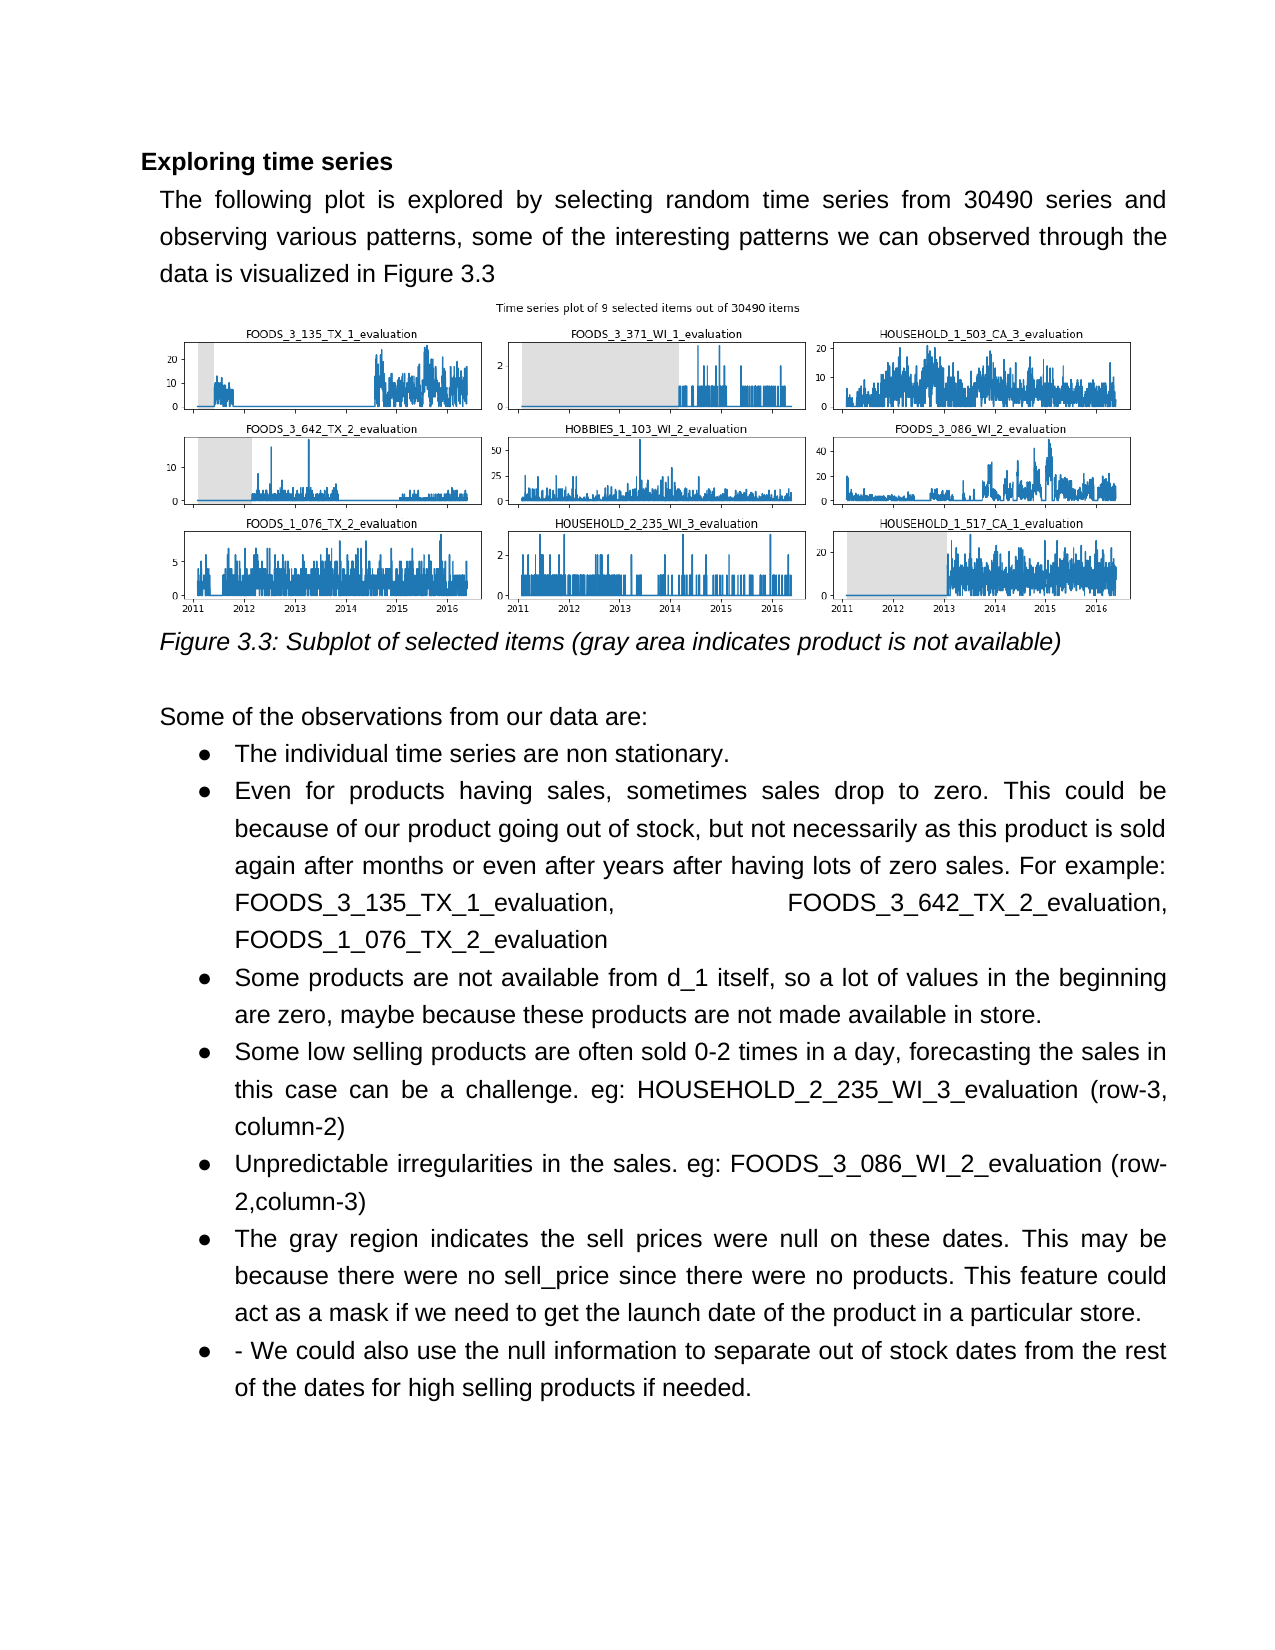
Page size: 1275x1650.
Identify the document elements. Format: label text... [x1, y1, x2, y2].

list - We could also use the null information to separate out of stock dates from the rest of the dates for high selling products if needed. [197, 1336, 1169, 1402]
list The gray region indicates the sell prices were null on these dates. This may be because there were no sell_price since there were no products. This feature could act as a mask if we need to get the launch date of the product in a particular store. [197, 1224, 1169, 1327]
text Some of the observations from our data are: [159, 702, 1169, 731]
list Even for products having sales, sometimes sales drop to zero. This could be because of our product going out of stock, but not necessarily as this product is sold again after months or even after years after having lots of zero sales. For example: FOODS_3_135_TX_1_evaluation, FOODS_3_642_TX_2_evaluation, FOODS_1_076_TX_2_evaluation [197, 776, 1169, 954]
list Some low selling products are often sold 0-2 times in a day, forecasting the sales in this case can be a challenge. eg: HOUSEHOLD_2_235_WI_3_evaluation (row-3, column-2) [197, 1037, 1169, 1141]
text Exploring time series [141, 147, 1169, 176]
picture [159, 296, 1135, 620]
text The following plot is explored by selecting random time series from 30490 series and observing various patterns, some of the interesting patterns we can observed through the data is visualized in Figure 3.3 [159, 184, 1169, 288]
list The individual time series are non stationary. [197, 739, 1169, 768]
list Unpredictable irregularities in the sales. eg: FOODS_3_086_WI_2_evaluation (row-2,column-3) [197, 1149, 1169, 1215]
text Figure 3.3: Subplot of selected items (gray area indicates product is not available) [159, 627, 1169, 656]
list Some products are not available from d_1 itself, so a lot of values in the beginning are zero, maybe because these products are not made available in store. [197, 963, 1169, 1029]
